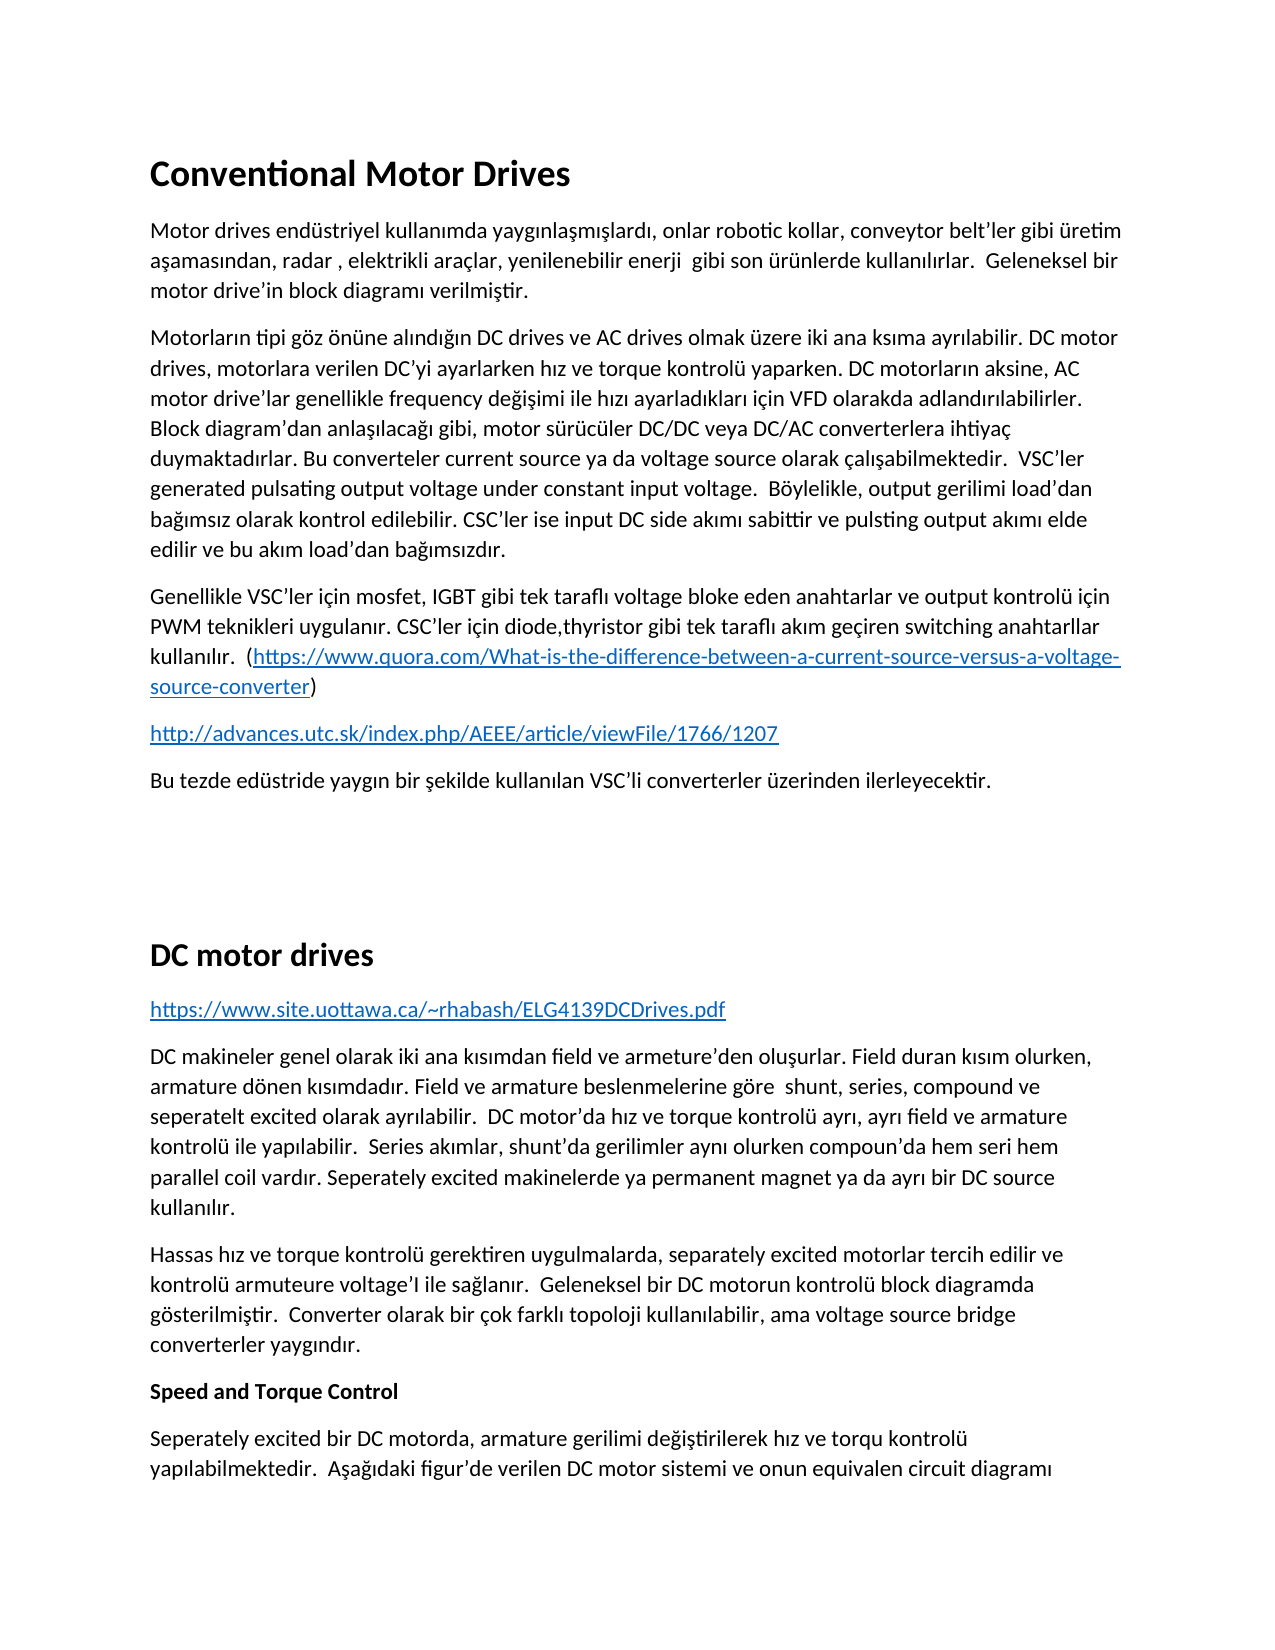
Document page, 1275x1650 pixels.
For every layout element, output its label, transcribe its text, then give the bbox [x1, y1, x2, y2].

text Motor drives endüstriyel kullanımda yaygınlaşmışlardı, onlar robotic kollar, conveytor belt’ler gibi üretim aşamasından, radar , elektrikli araçlar, yenilenebilir enerji gibi son ürünlerde kullanılırlar. Geleneksel bir motor drive’in block diagramı verilmiştir. [150, 216, 1125, 304]
text Motorların tipi göz önüne alındığın DC drives ve AC drives olmak üzere iki ana ksıma ayrılabilir. DC motor drives, motorlara verilen DC’yi ayarlarken hız ve torque kontrolü yaparken. DC motorların aksine, AC motor drive’lar genellikle frequency değişimi ile hızı ayarladıkları için VFD olarakda adlandırılabilirler. Block diagram’dan anlaşılacağı gibi, motor sürücüler DC/DC veya DC/AC converterlera ihtiyaç duymaktadırlar. Bu converteler current source ya da voltage source olarak çalışabilmektedir. VSC’ler generated pulsating output voltage under constant input voltage. Böylelikle, output gerilimi load’dan bağımsız olarak kontrol edilebilir. CSC’ler ise input DC side akımı sabittir ve pulsting output akımı elde edilir ve bu akım load’dan bağımsızdır. [150, 323, 1125, 563]
text Bu tezde edüstride yaygın bir şekilde kullanılan VSC’li converterler üzerinden ilerleyecektir. [150, 766, 1125, 794]
text Genellikle VSC’ler için mosfet, IGBT gibi tek taraflı voltage bloke eden anahtarlar ve output kontrolü için PWM teknikleri uygulanır. CSC’ler için diode,thyristor gibi tek taraflı akım geçiren switching anahtarllar kullanılır. (https://www.quora.com/What-is-the-difference-between-a-current-source-versus-a-voltage-source-converter) [150, 582, 1125, 700]
text Conventional Motor Drives [150, 150, 1125, 196]
text DC motor drives [150, 934, 1125, 975]
text DC makineler genel olarak iki ana kısımdan field ve armeture’den oluşurlar. Field duran kısım olurken, armature dönen kısımdadır. Field ve armature beslenmelerine göre shunt, series, compound ve seperatelt excited olarak ayrılabilir. DC motor’da hız ve torque kontrolü ayrı, ayrı field ve armature kontrolü ile yapılabilir. Series akımlar, shunt’da gerilimler aynı olurken compoun’da hem seri hem parallel coil vardır. Seperately excited makinelerde ya permanent magnet ya da ayrı bir DC source kullanılır. [150, 1042, 1125, 1221]
text https://www.site.uottawa.ca/~rhabash/ELG4139DCDrives.pdf [150, 995, 1125, 1023]
text http://advances.utc.sk/index.php/AEEE/article/viewFile/1766/1207 [150, 719, 1125, 747]
text Hassas hız ve torque kontrolü gerektiren uygulmalarda, separately excited motorlar tercih edilir ve kontrolü armuteure voltage’I ile sağlanır. Geleneksel bir DC motorun kontrolü block diagramda gösterilmiştir. Converter olarak bir çok farklı topoloji kullanılabilir, ama voltage source bridge converterler yaygındır. [150, 1240, 1125, 1358]
text Speed and Torque Control [150, 1377, 1125, 1405]
